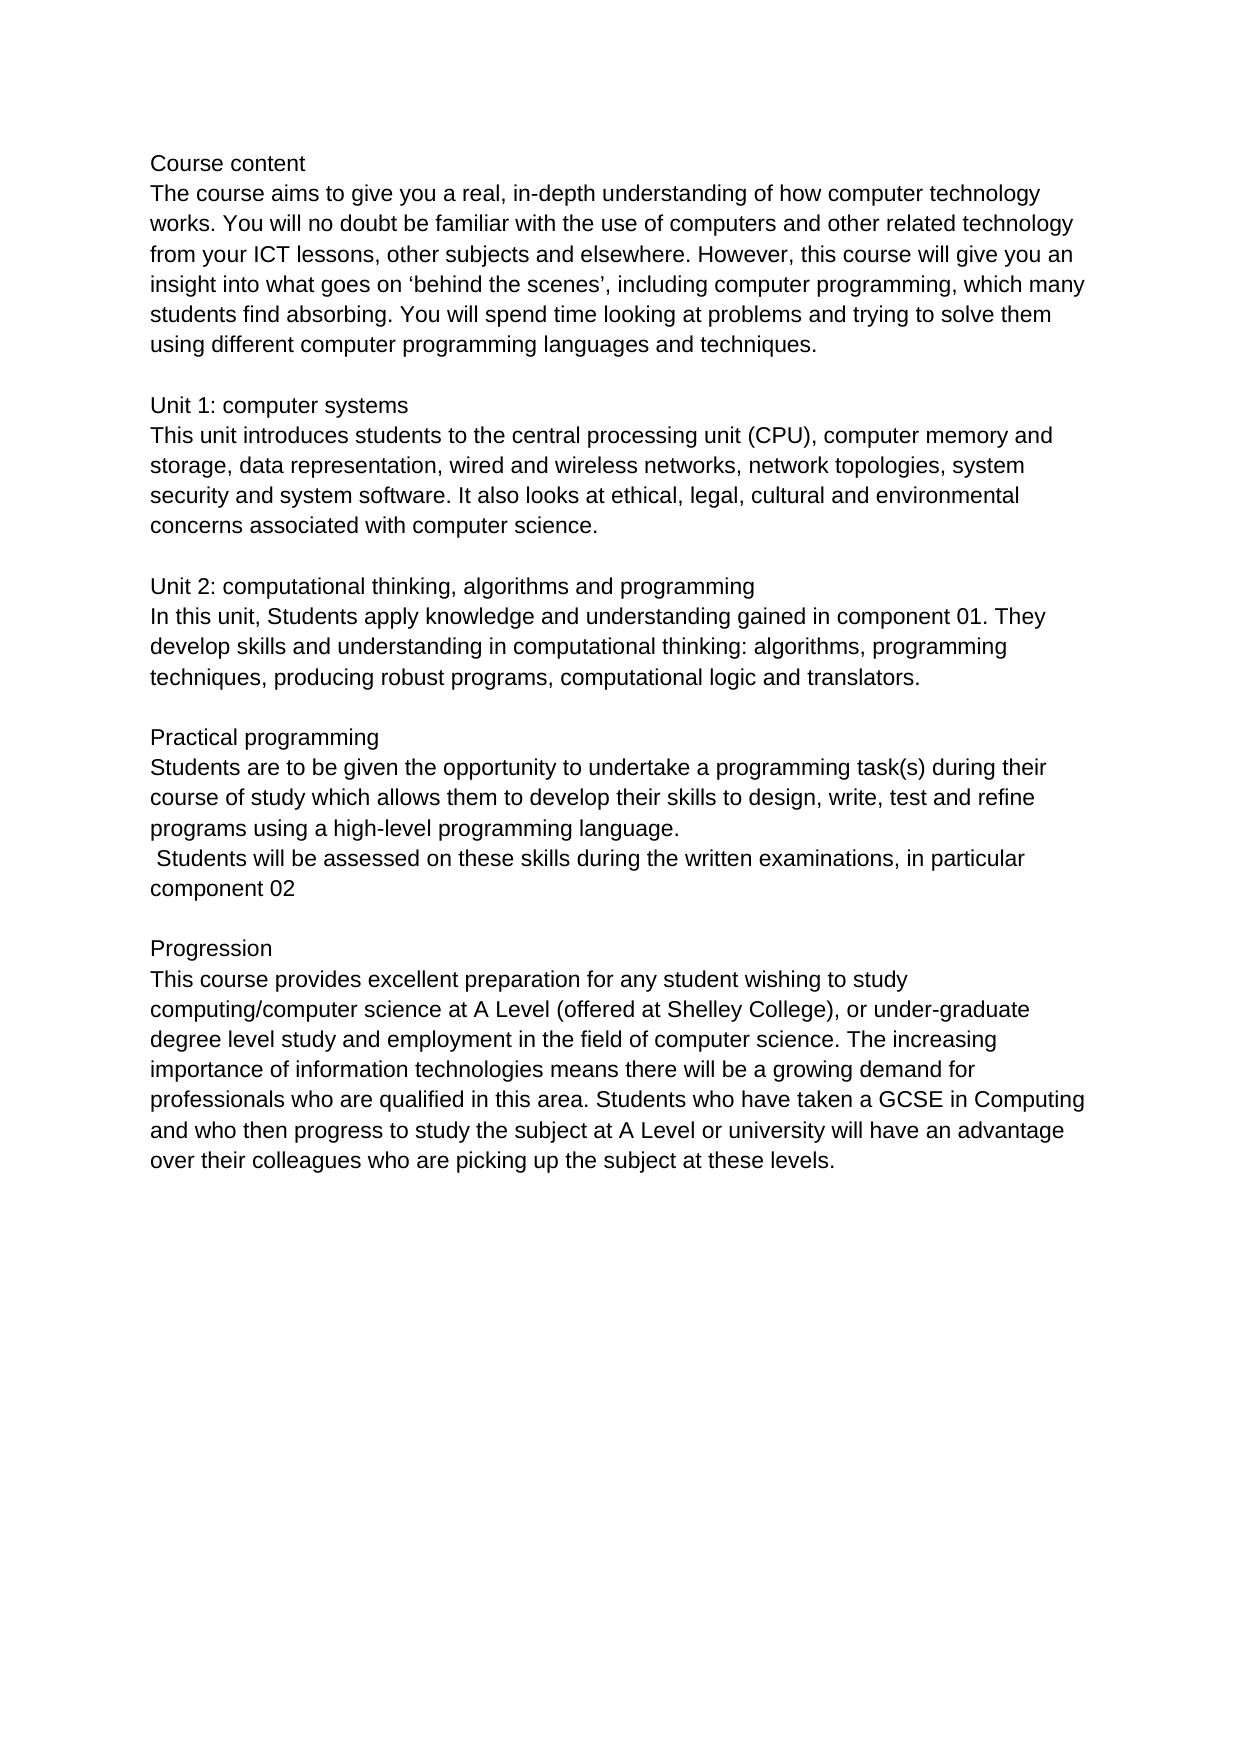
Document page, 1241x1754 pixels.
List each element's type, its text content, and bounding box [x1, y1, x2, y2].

text Progression [150, 935, 1090, 962]
text The course aims to give you a real, in-depth understanding of how computer technology works. You will no doubt be familiar with the use of computers and other related technology from your ICT lessons, other subjects and elsewhere. However, this course will give you an insight into what goes on ‘behind the scenes’, including computer programming, which many students find absorbing. You will spend time looking at problems and trying to solve them using different computer programming languages and techniques. [150, 180, 1090, 358]
text Students will be assessed on these skills during the written examinations, in particular component 02 [150, 845, 1090, 901]
text This unit introduces students to the central processing unit (CPU), computer memory and storage, data representation, wired and wireless networks, network topologies, system security and system software. It also looks at ethical, legal, cultural and environmental concerns associated with computer science. [150, 422, 1090, 539]
text Course content [150, 150, 1090, 176]
text In this unit, Students apply knowledge and understanding gained in component 01. They develop skills and understanding in computational thinking: algorithms, programming techniques, producing robust programs, computational logic and translators. [150, 603, 1090, 690]
text Unit 1: computer systems [150, 392, 1090, 418]
text Unit 2: computational thinking, algorithms and programming [150, 573, 1090, 599]
text Practical programming [150, 724, 1090, 750]
text Students are to be given the opportunity to undertake a programming task(s) during their course of study which allows them to develop their skills to design, write, test and refine programs using a high-level programming language. [150, 754, 1090, 841]
text This course provides excellent preparation for any student wishing to study computing/computer science at A Level (offered at Shelley College), or under-graduate degree level study and employment in the field of computer science. The increasing importance of information technologies means there will be a growing demand for professionals who are qualified in this area. Students who have taken a GCSE in Computing and who then progress to study the subject at A Level or university will have an advantage over their colleagues who are picking up the subject at these levels. [150, 966, 1090, 1173]
